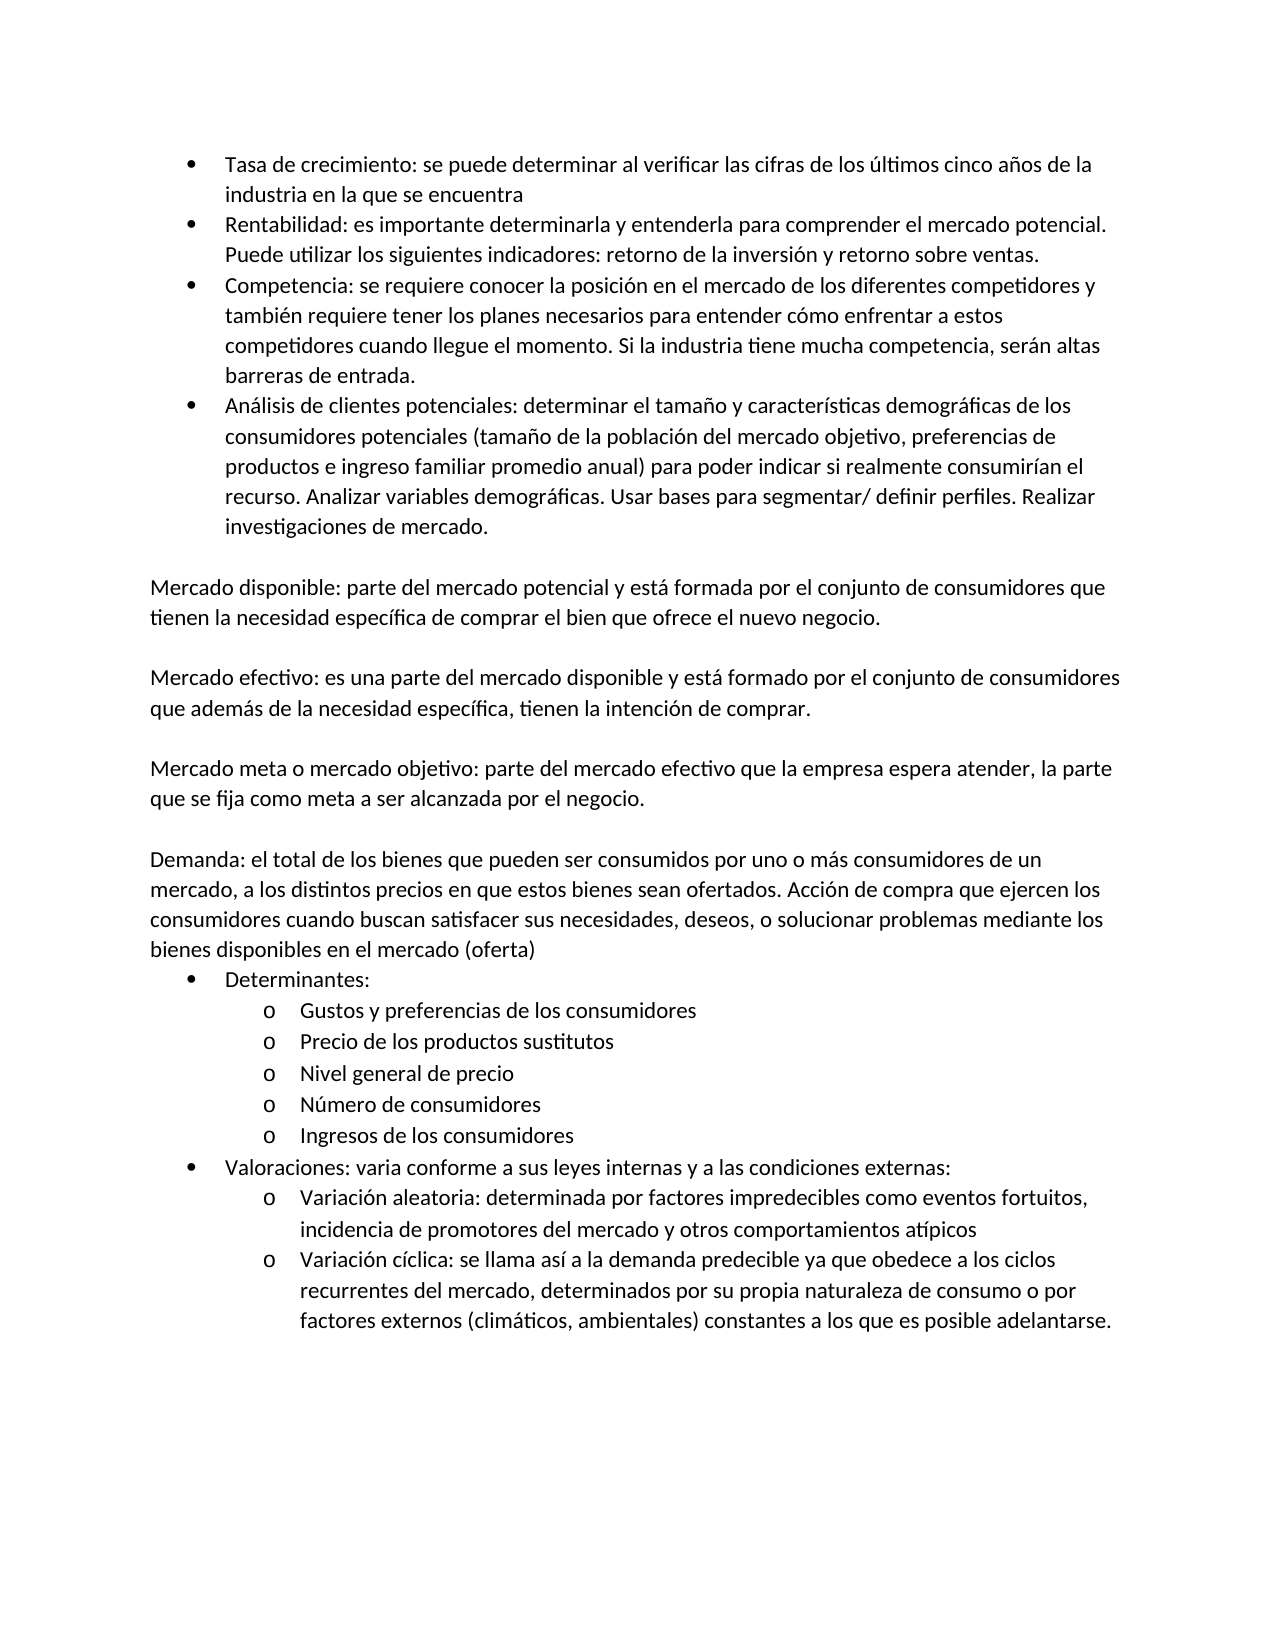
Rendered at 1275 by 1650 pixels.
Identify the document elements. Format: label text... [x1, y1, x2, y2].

list Tasa de crecimiento: se puede determinar al verificar las cifras de los últimos cinco años de la industria en la que se encuentra [187, 150, 1125, 208]
list Variación aleatoria: determinada por factores impredecibles como eventos fortuitos, incidencia de promotores del mercado y otros comportamientos atípicos [262, 1183, 1125, 1243]
list Análisis de clientes potenciales: determinar el tamaño y características demográficas de los consumidores potenciales (tamaño de la población del mercado objetivo, preferencias de productos e ingreso familiar promedio anual) para poder indicar si realmente consumirían el recurso. Analizar variables demográficas. Usar bases para segmentar/ definir perfiles. Realizar investigaciones de mercado. [187, 392, 1125, 541]
text Mercado disponible: parte del mercado potencial y está formada por el conjunto de consumidores que tienen la necesidad específica de comprar el bien que ofrece el nuevo negocio. [150, 573, 1125, 631]
list Ingresos de los consumidores [262, 1122, 1125, 1151]
list Valoraciones: varia conforme a sus leyes internas y a las condiciones externas: [187, 1153, 1125, 1181]
list Gustos y preferencias de los consumidores [262, 996, 1125, 1025]
text Mercado efectivo: es una parte del mercado disponible y está formado por el conjunto de consumidores que además de la necesidad específica, tienen la intención de comprar. [150, 663, 1125, 722]
text Mercado meta o mercado objetivo: parte del mercado efectivo que la empresa espera atender, la parte que se fija como meta a ser alcanzada por el negocio. [150, 754, 1125, 812]
list Nivel general de precio [262, 1059, 1125, 1088]
list Determinantes: [187, 966, 1125, 994]
list Variación cíclica: se llama así a la demanda predecible ya que obedece a los ciclos recurrentes del mercado, determinados por su propia naturaleza de consumo o por factores externos (climáticos, ambientales) constantes a los que es posible adelantarse. [262, 1245, 1125, 1334]
list Rentabilidad: es importante determinarla y entenderla para comprender el mercado potencial. Puede utilizar los siguientes indicadores: retorno de la inversión y retorno sobre ventas. [187, 210, 1125, 269]
list Competencia: se requiere conocer la posición en el mercado de los diferentes competidores y también requiere tener los planes necesarios para entender cómo enfrentar a estos competidores cuando llegue el momento. Si la industria tiene mucha competencia, serán altas barreras de entrada. [187, 271, 1125, 389]
text Demanda: el total de los bienes que pueden ser consumidos por uno o más consumidores de un mercado, a los distintos precios en que estos bienes sean ofertados. Acción de compra que ejercen los consumidores cuando buscan satisfacer sus necesidades, deseos, o solucionar problemas mediante los bienes disponibles en el mercado (oferta) [150, 845, 1125, 963]
list Número de consumidores [262, 1090, 1125, 1119]
list Precio de los productos sustitutos [262, 1027, 1125, 1056]
